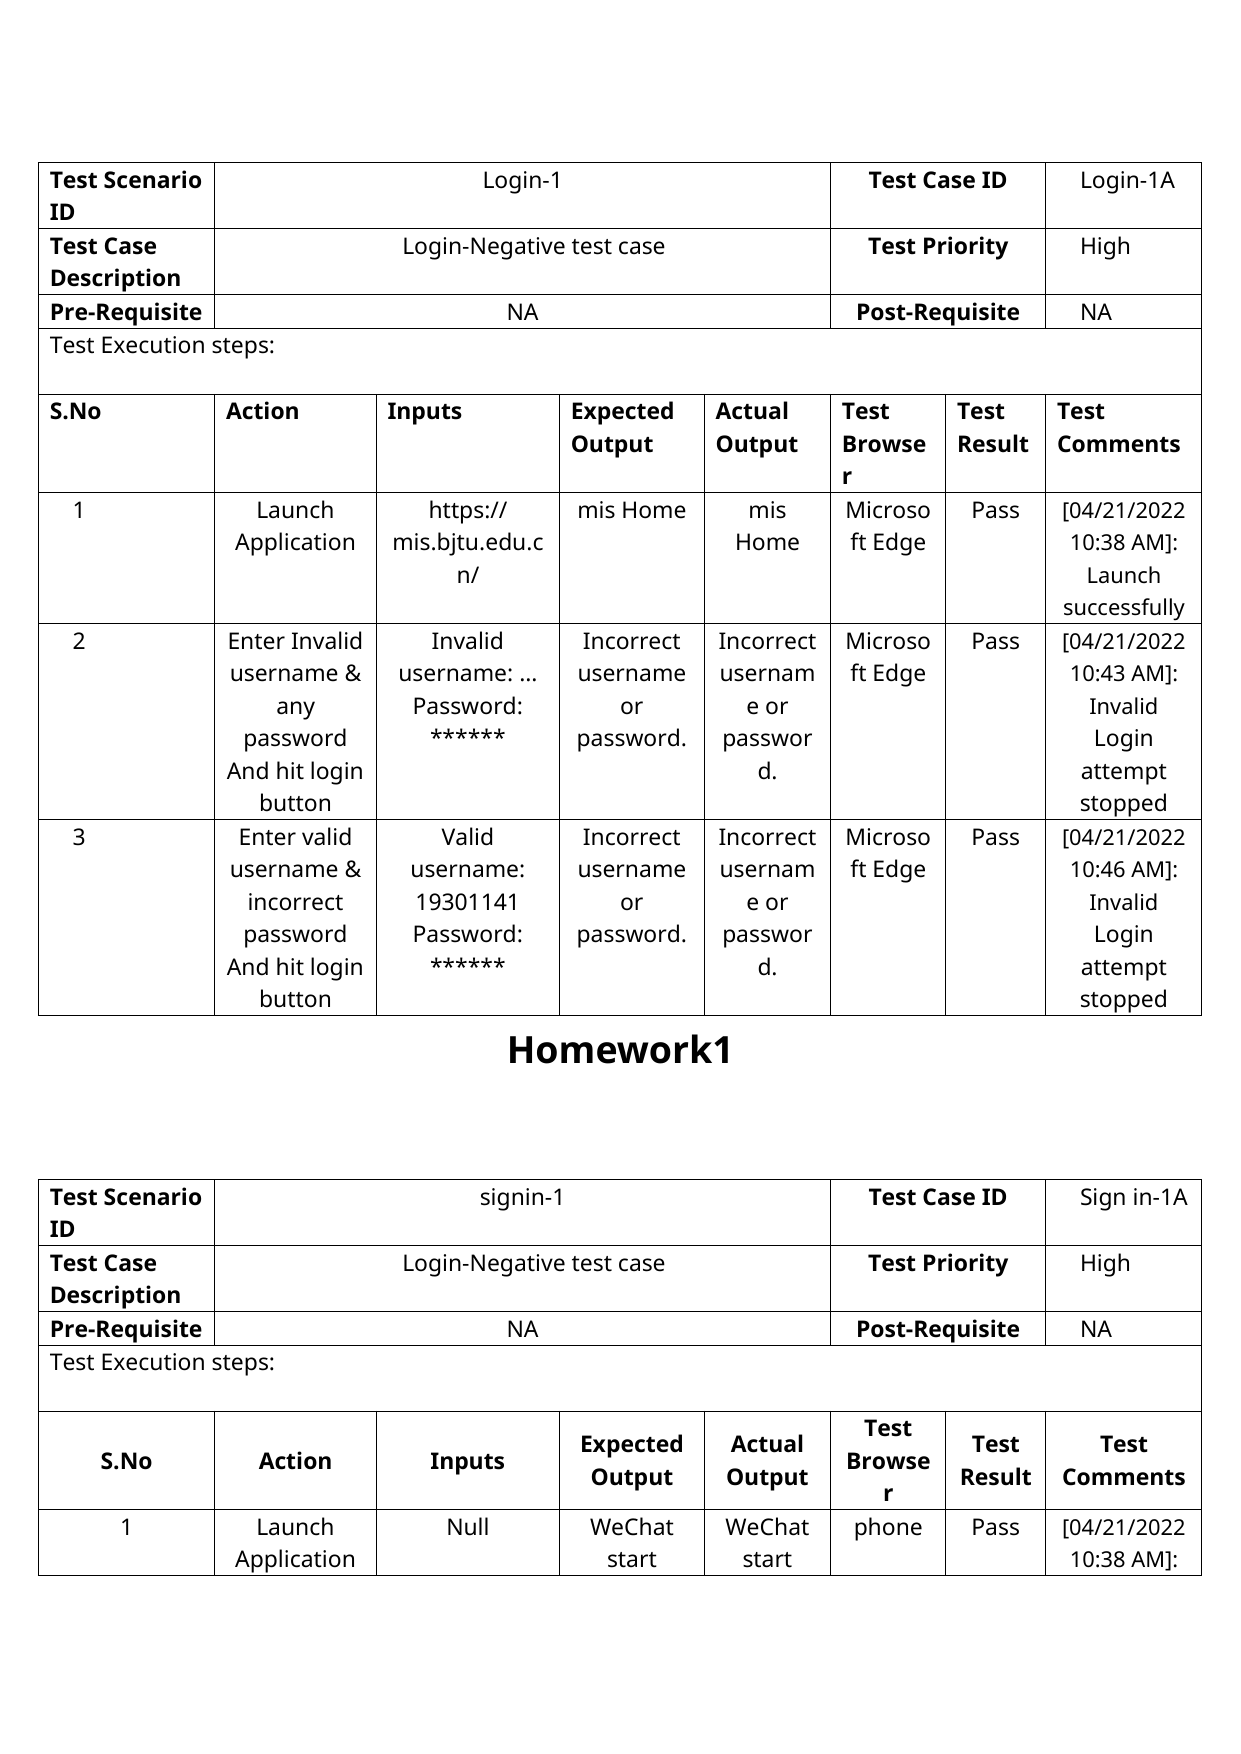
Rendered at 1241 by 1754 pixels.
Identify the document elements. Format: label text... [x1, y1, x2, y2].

table_cell Incorrect username or password. [705, 820, 830, 1015]
table_cell Test Comments [1046, 395, 1201, 492]
table_cell Launch Application [215, 493, 376, 623]
table_cell Test Result [946, 395, 1045, 492]
table_cell Microsoft Edge [831, 493, 945, 623]
table_header Test Case ID [831, 163, 1045, 228]
table_cell NA [1046, 295, 1201, 328]
table_cell Enter Invalid username & any password And hit login button [215, 624, 376, 819]
table_cell Action [215, 1412, 376, 1509]
table_cell WeChat start [705, 1510, 830, 1575]
table_cell Incorrect username or password. [705, 624, 830, 819]
text Homework1 [187, 1016, 1053, 1081]
table_cell Microsoft Edge [831, 624, 945, 819]
table_cell Test Execution steps: [39, 329, 1201, 394]
table_cell Inputs [377, 395, 559, 492]
table_cell Actual Output [705, 395, 830, 492]
table_cell mis Home [560, 493, 704, 623]
table_cell Pre-Requisite [39, 295, 214, 328]
table_header Login-1A [1046, 163, 1201, 228]
table_cell [04/21/2022 10:43 AM]: Invalid Login attempt stopped [1046, 624, 1201, 819]
table_header Test Case ID [831, 1180, 1045, 1245]
table_cell Actual Output [705, 1412, 830, 1509]
table_header Sign in-1A [1046, 1180, 1201, 1245]
table_cell Test Browser [831, 1412, 945, 1509]
table_cell Pass [946, 624, 1045, 819]
table_cell Pre-Requisite [39, 1312, 214, 1344]
table_cell NA [215, 295, 830, 328]
table_cell 1 [39, 493, 214, 623]
table_cell 3 [39, 820, 214, 1015]
table_cell S.No [39, 1412, 214, 1509]
table_cell Pass [946, 820, 1045, 1015]
table_cell Test Result [946, 1412, 1045, 1509]
table_header Test Scenario ID [39, 163, 214, 228]
table_cell Invalid username: … Password: ****** [377, 624, 559, 819]
table_cell Action [215, 395, 376, 492]
table_cell Test Browser [831, 395, 945, 492]
table_cell High [1046, 229, 1201, 294]
table_cell Login-Negative test case [215, 1246, 830, 1311]
table_cell Pass [946, 1510, 1045, 1575]
table_cell Test Priority [831, 1246, 1045, 1311]
table_cell [04/21/2022 10:46 AM]: Invalid Login attempt stopped [1046, 820, 1201, 1015]
table_cell NA [1046, 1312, 1201, 1344]
table_cell Test Execution steps: [39, 1346, 1201, 1411]
table_cell WeChat start [560, 1510, 704, 1575]
table_cell Test Comments [1046, 1412, 1201, 1509]
table_cell mis Home [705, 493, 830, 623]
table_cell Post-Requisite [831, 1312, 1045, 1344]
table_cell Incorrect username or password. [560, 820, 704, 1015]
table_cell Microsoft Edge [831, 820, 945, 1015]
table_cell Inputs [377, 1412, 559, 1509]
table_cell phone [831, 1510, 945, 1575]
table_cell Enter valid username & incorrect password And hit login button [215, 820, 376, 1015]
table_cell Expected Output [560, 395, 704, 492]
table_cell Test Case Description [39, 229, 214, 294]
table_cell Incorrect username or password. [560, 624, 704, 819]
table_cell High [1046, 1246, 1201, 1311]
table_cell Valid username: 19301141 Password: ****** [377, 820, 559, 1015]
table_cell https:// mis.bjtu.edu.cn/ [377, 493, 559, 623]
table_cell NA [215, 1312, 830, 1344]
table_cell [04/21/2022 10:38 AM]: Launch successfully [1046, 493, 1201, 623]
table_cell S.No [39, 395, 214, 492]
table_cell Post-Requisite [831, 295, 1045, 328]
table_cell 1 [39, 1510, 214, 1575]
table_header Login-1 [215, 163, 830, 228]
table_cell Expected Output [560, 1412, 704, 1509]
table_cell Pass [946, 493, 1045, 623]
table_header Test Scenario ID [39, 1180, 214, 1245]
table_cell Null [377, 1510, 559, 1575]
table_cell Login-Negative test case [215, 229, 830, 294]
table_cell 2 [39, 624, 214, 819]
table_cell Test Case Description [39, 1246, 214, 1311]
table_cell Launch Application [215, 1510, 376, 1575]
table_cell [1046, 1510, 1201, 1575]
table_header signin-1 [215, 1180, 830, 1245]
table_cell Test Priority [831, 229, 1045, 294]
